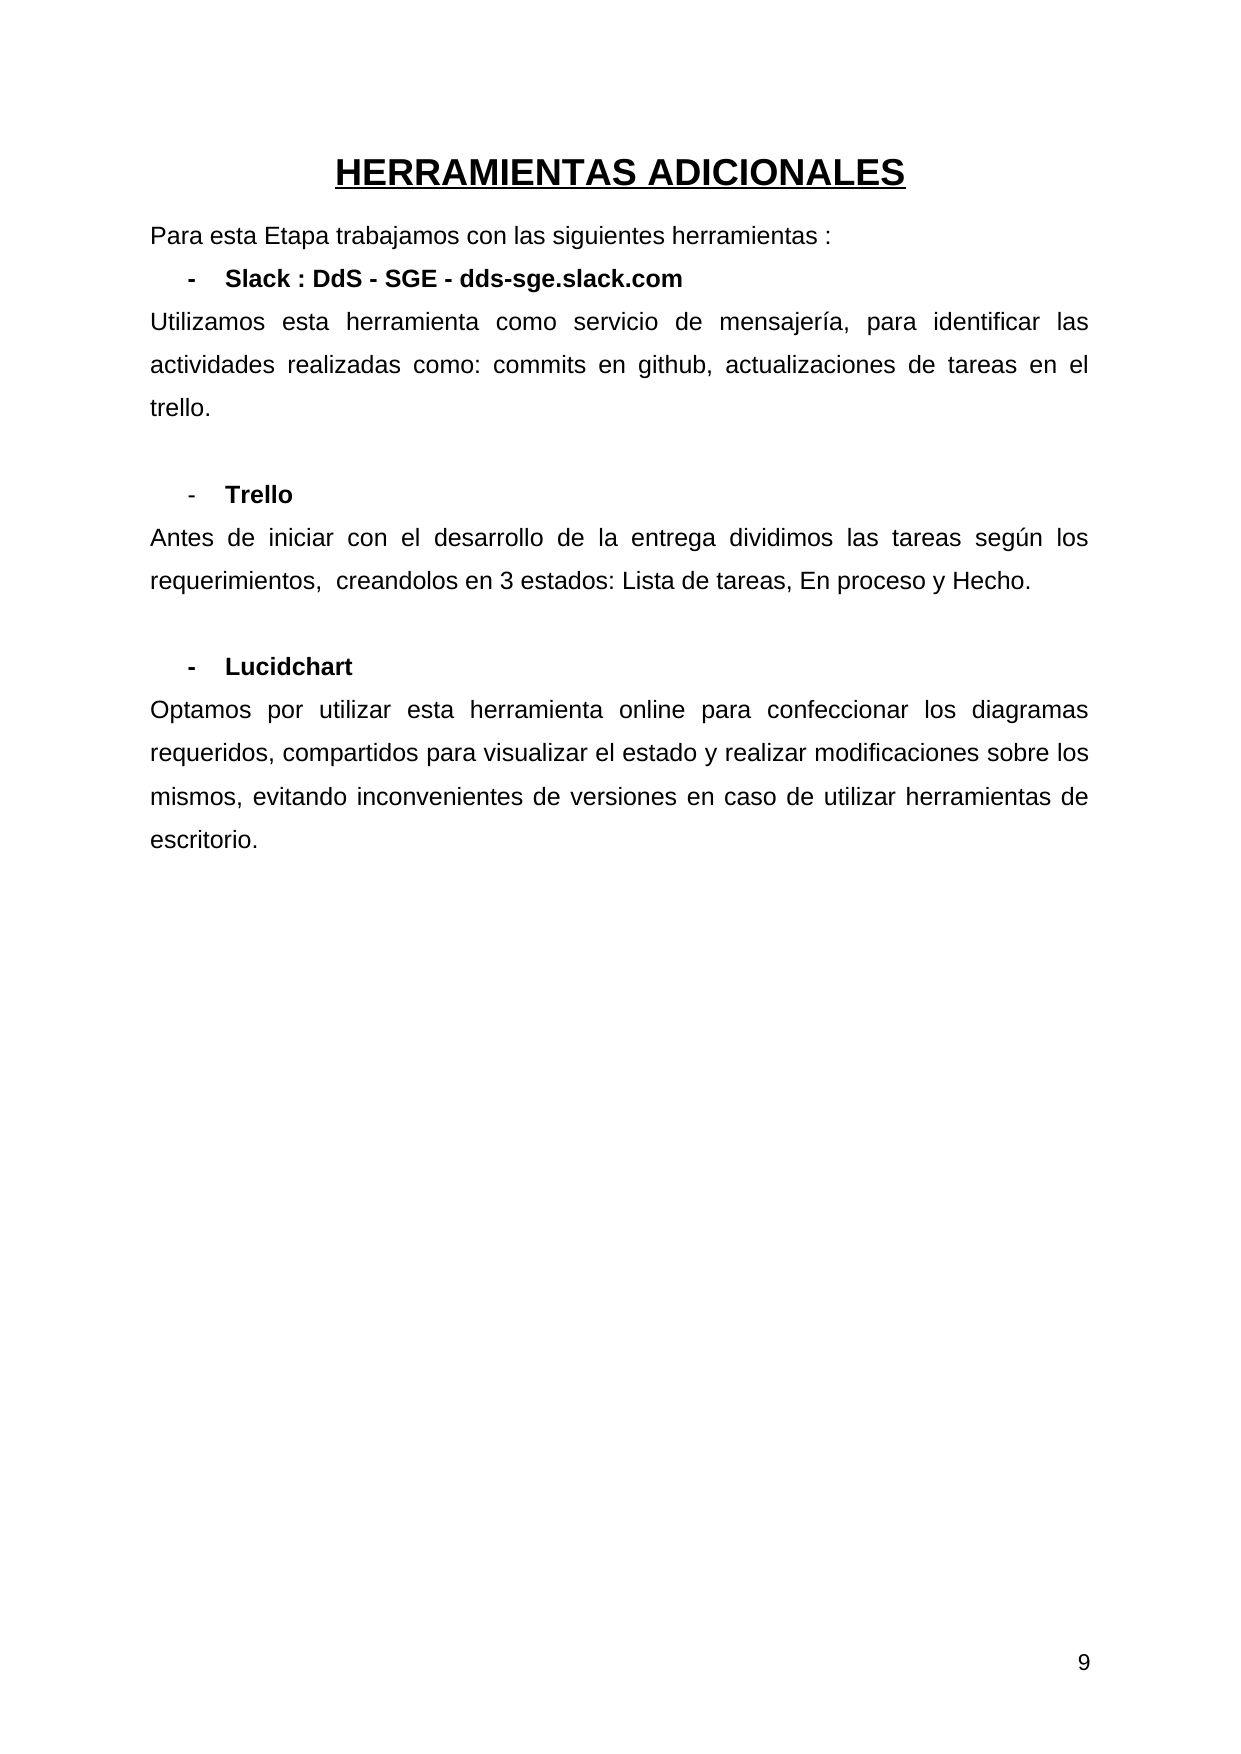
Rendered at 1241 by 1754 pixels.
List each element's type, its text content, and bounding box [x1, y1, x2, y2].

list Slack : DdS - SGE - dds-sge.slack.com [187, 264, 1090, 293]
text Antes de iniciar con el desarrollo de la entrega dividimos las tareas según los requerimientos, creandolos en 3 estados: Lista de tareas, En proceso y Hecho. [150, 523, 1090, 595]
list Trello [187, 480, 1090, 508]
list Lucidchart [187, 652, 1090, 681]
text Optamos por utilizar esta herramienta online para confeccionar los diagramas requeridos, compartidos para visualizar el estado y realizar modificaciones sobre los mismos, evitando inconvenientes de versiones en caso de utilizar herramientas de escritorio. [150, 695, 1090, 853]
text Utilizamos esta herramienta como servicio de mensajería, para identificar las actividades realizadas como: commits en github, actualizaciones de tareas en el trello. [150, 307, 1090, 422]
subtitle HERRAMIENTAS ADICIONALES [150, 150, 1090, 193]
text Para esta Etapa trabajamos con las siguientes herramientas : [150, 221, 1090, 250]
